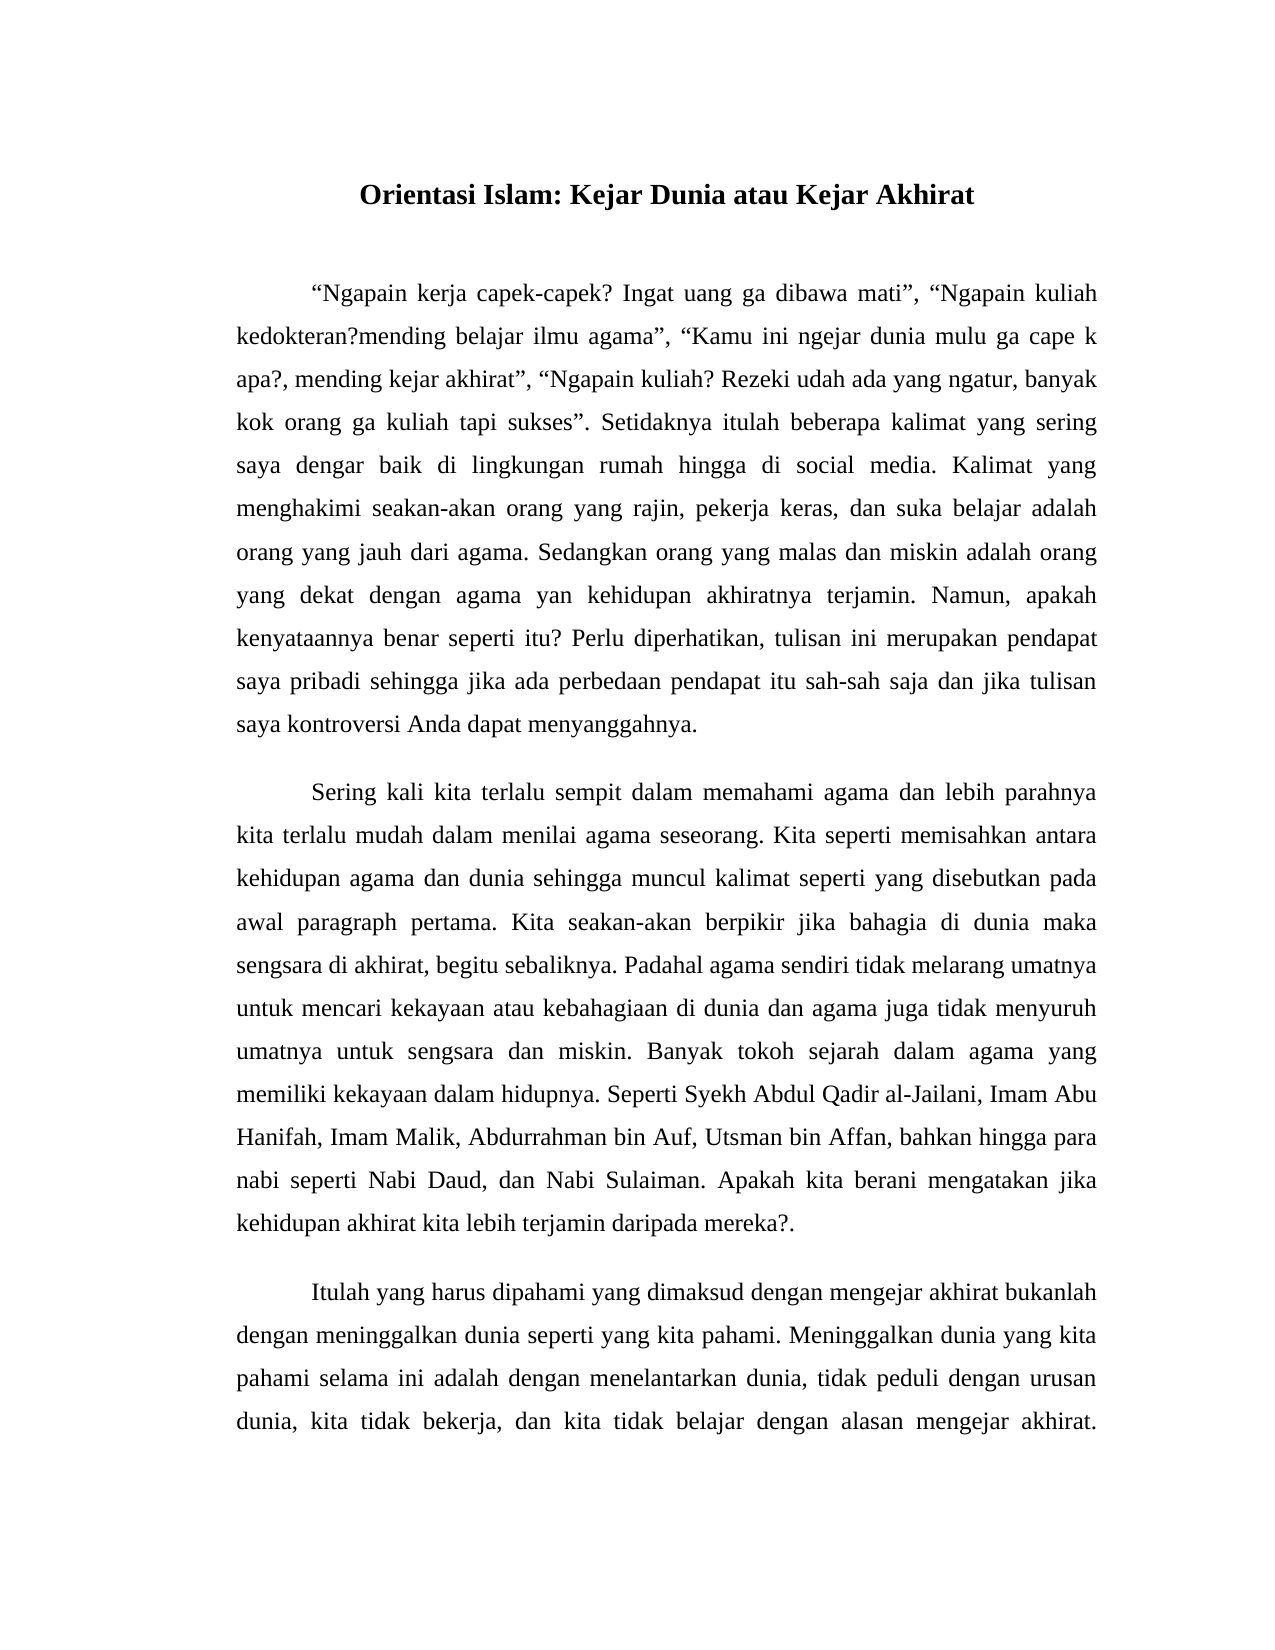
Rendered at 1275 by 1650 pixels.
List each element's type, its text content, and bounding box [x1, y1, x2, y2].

text Orientasi Islam: Kejar Dunia atau Kejar Akhirat [236, 177, 1098, 211]
text Sering kali kita terlalu sempit dalam memahami agama dan lebih parahnya kita terlalu mudah dalam menilai agama seseorang. Kita seperti memisahkan antara kehidupan agama dan dunia sehingga muncul kalimat seperti yang disebutkan pada awal paragraph pertama. Kita seakan-akan berpikir jika bahagia di dunia maka sengsara di akhirat, begitu sebaliknya. Padahal agama sendiri tidak melarang umatnya untuk mencari kekayaan atau kebahagiaan di dunia dan agama juga tidak menyuruh umatnya untuk sengsara dan miskin. Banyak tokoh sejarah dalam agama yang memiliki kekayaan dalam hidupnya. Seperti Syekh Abdul Qadir al-Jailani, Imam Abu Hanifah, Imam Malik, Abdurrahman bin Auf, Utsman bin Affan, bahkan hingga para nabi seperti Nabi Daud, dan Nabi Sulaiman. Apakah kita berani mengatakan jika kehidupan akhirat kita lebih terjamin daripada mereka?. [236, 777, 1098, 1237]
text “Ngapain kerja capek-capek? Ingat uang ga dibawa mati”, “Ngapain kuliah kedokteran?mending belajar ilmu agama”, “Kamu ini ngejar dunia mulu ga cape k apa?, mending kejar akhirat”, “Ngapain kuliah? Rezeki udah ada yang ngatur, banyak kok orang ga kuliah tapi sukses”. Setidaknya itulah beberapa kalimat yang sering saya dengar baik di lingkungan rumah hingga di social media. Kalimat yang menghakimi seakan-akan orang yang rajin, pekerja keras, dan suka belajar adalah orang yang jauh dari agama. Sedangkan orang yang malas dan miskin adalah orang yang dekat dengan agama yan kehidupan akhiratnya terjamin. Namun, apakah kenyataannya benar seperti itu? Perlu diperhatikan, tulisan ini merupakan pendapat saya pribadi sehingga jika ada perbedaan pendapat itu sah-sah saja dan jika tulisan saya kontroversi Anda dapat menyanggahnya. [236, 278, 1098, 738]
